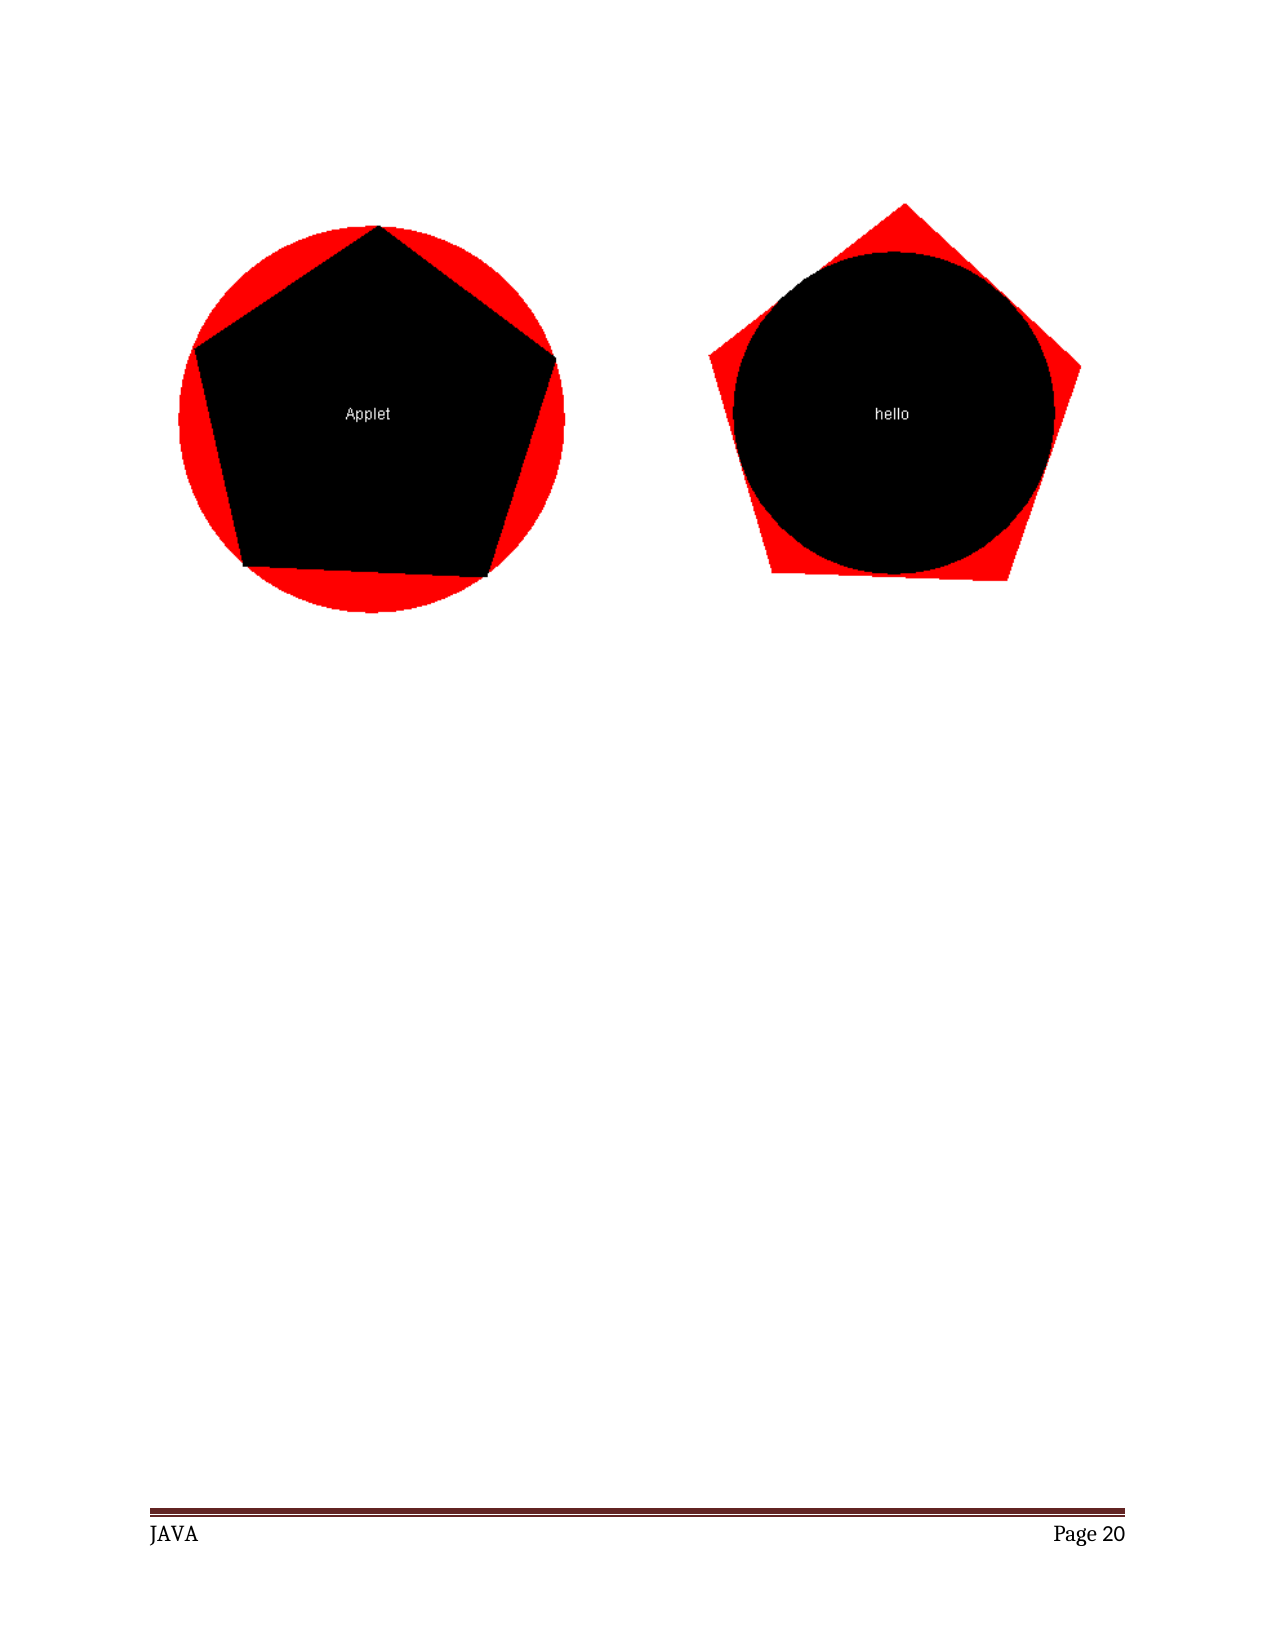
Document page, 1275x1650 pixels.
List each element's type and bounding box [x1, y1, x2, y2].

picture [150, 178, 1125, 647]
